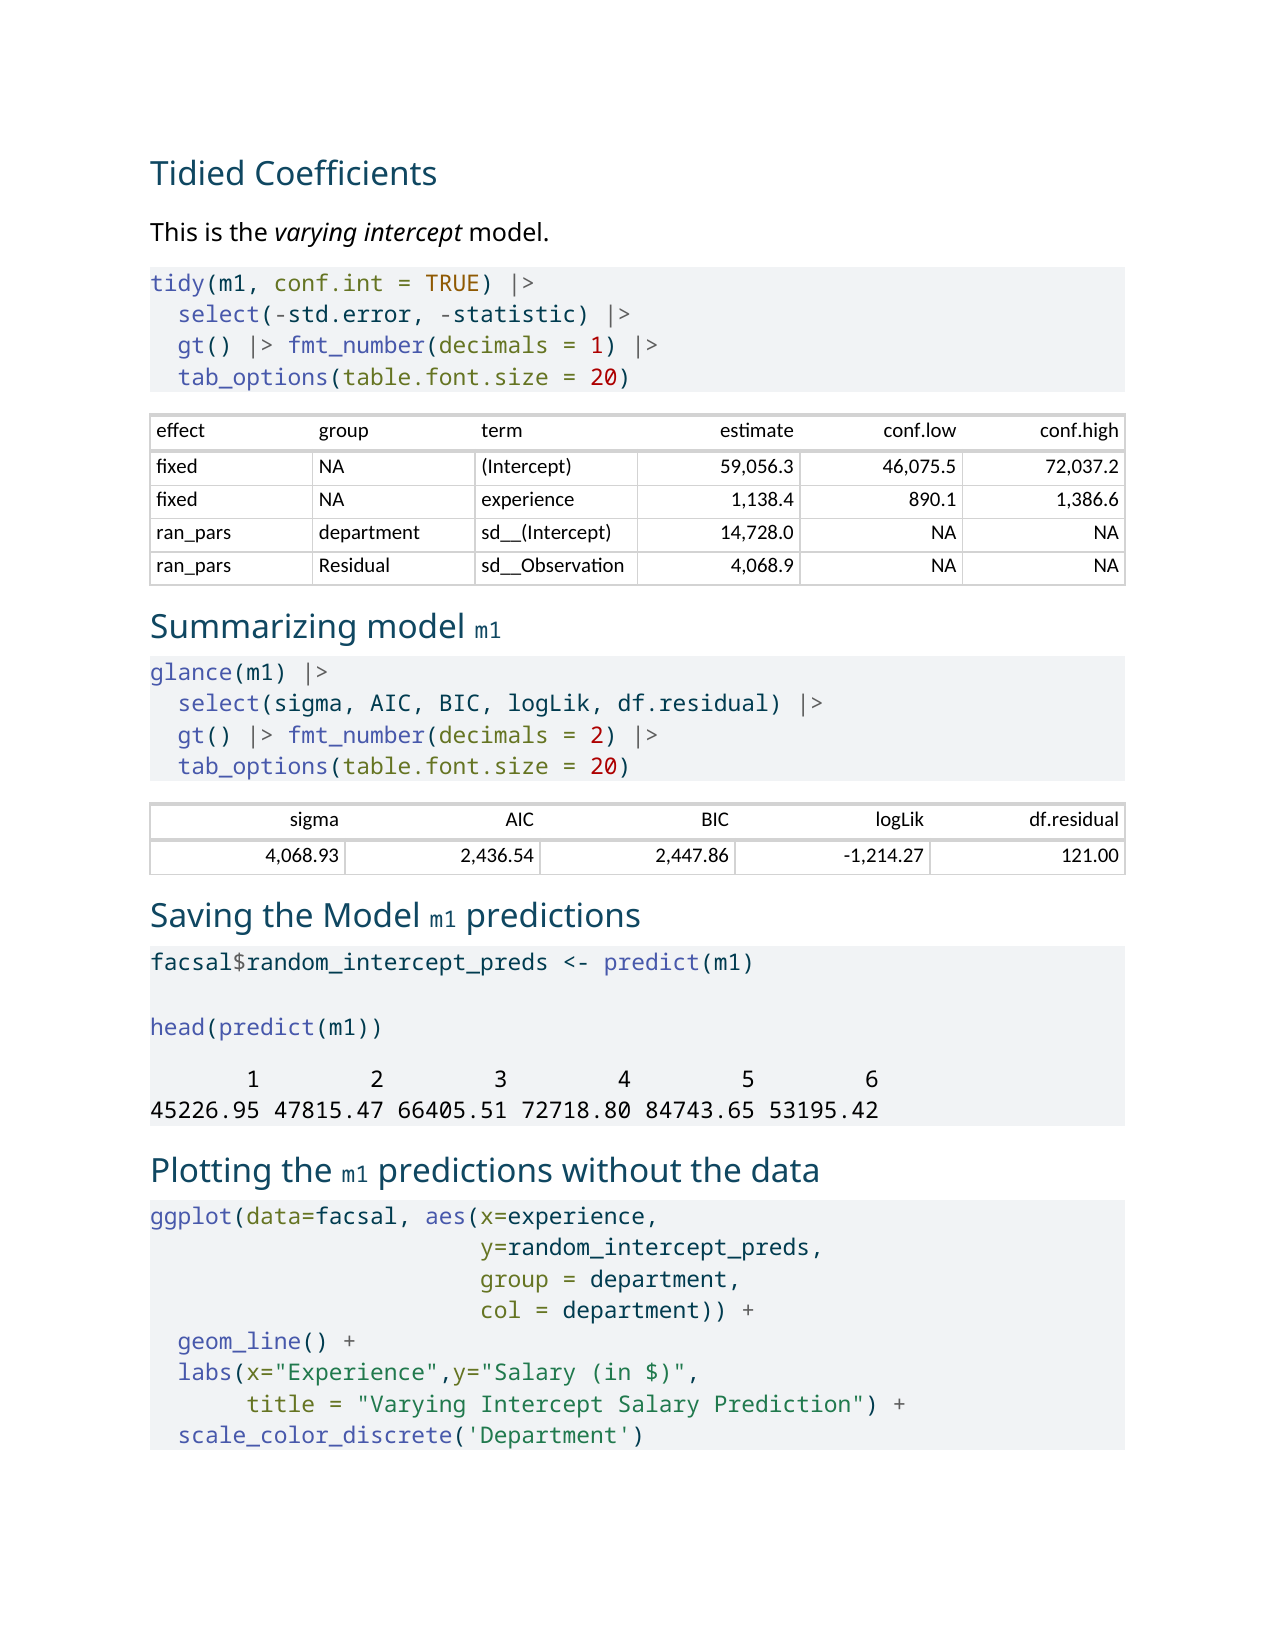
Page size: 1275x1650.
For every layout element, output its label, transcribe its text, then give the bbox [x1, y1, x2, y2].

table_cell 2,447.86 [541, 842, 734, 874]
table_header group [313, 417, 475, 449]
table_cell -1,214.27 [736, 842, 929, 874]
table_cell 4,068.9 [638, 553, 799, 584]
table_cell sd__(Intercept) [476, 519, 637, 551]
subtitle Summarizing model m1 [150, 602, 1125, 648]
table_header term [475, 417, 637, 449]
table_cell 1,138.4 [638, 486, 799, 518]
table_cell NA [963, 553, 1124, 584]
table_cell ran_pars [151, 519, 312, 551]
table_cell (Intercept) [476, 453, 637, 484]
table_cell NA [801, 519, 962, 551]
table_cell 46,075.5 [801, 453, 962, 484]
table_header conf.high [963, 417, 1124, 449]
table_cell experience [476, 486, 637, 518]
subtitle Plotting the m1 predictions without the data [150, 1146, 1125, 1192]
table_cell 121.00 [931, 842, 1124, 874]
text glance(m1) |> select(sigma, AIC, BIC, logLik, df.residual) |> gt() |> fmt_number(decimals = 2) |> tab_options(table.font.size = 20) [150, 656, 1125, 781]
table_cell Residual [313, 553, 474, 584]
table_cell department [313, 519, 474, 551]
table_cell 890.1 [801, 486, 962, 518]
subtitle Tidied Coefficients [150, 150, 1125, 195]
text 1 2 3 4 5 6 45226.95 47815.47 66405.51 72718.80 84743.65 53195.42 [150, 1063, 1125, 1126]
text This is the varying intercept model. [150, 214, 1125, 248]
text facsal$random_intercept_preds <- predict(m1) head(predict(m1)) [150, 946, 1125, 1042]
table_cell fixed [151, 453, 312, 484]
table_cell 72,037.2 [963, 453, 1124, 484]
table_cell 14,728.0 [638, 519, 799, 551]
table_cell ran_pars [151, 553, 312, 584]
table_cell 2,436.54 [346, 842, 539, 874]
table_cell 59,056.3 [638, 453, 799, 484]
table_header effect [151, 417, 312, 449]
text ggplot(data=facsal, aes(x=experience, y=random_intercept_preds, group = department, col = department)) + geom_line() + labs(x="Experience",y="Salary (in $)", title = "Varying Intercept Salary Prediction") + scale_color_discrete('Department') [356, 1200, 1125, 1450]
table_header logLik [735, 806, 930, 838]
table_header estimate [638, 417, 800, 449]
table_header sigma [151, 806, 345, 838]
table_cell 1,386.6 [963, 486, 1124, 518]
subtitle Saving the Model m1 predictions [150, 892, 1125, 937]
table_header df.residual [930, 806, 1124, 838]
table_header AIC [345, 806, 540, 838]
table_header conf.low [800, 417, 962, 449]
table_cell 4,068.93 [151, 842, 344, 874]
table_cell sd__Observation [476, 553, 637, 584]
table_cell fixed [151, 486, 312, 518]
table_cell NA [963, 519, 1124, 551]
text tidy(m1, conf.int = TRUE) |> select(-std.error, -statistic) |> gt() |> fmt_number(decimals = 1) |> tab_options(table.font.size = 20) [150, 267, 1125, 392]
table_cell NA [313, 486, 474, 518]
table_cell NA [313, 453, 474, 484]
table_header BIC [540, 806, 735, 838]
table_cell NA [801, 553, 962, 584]
